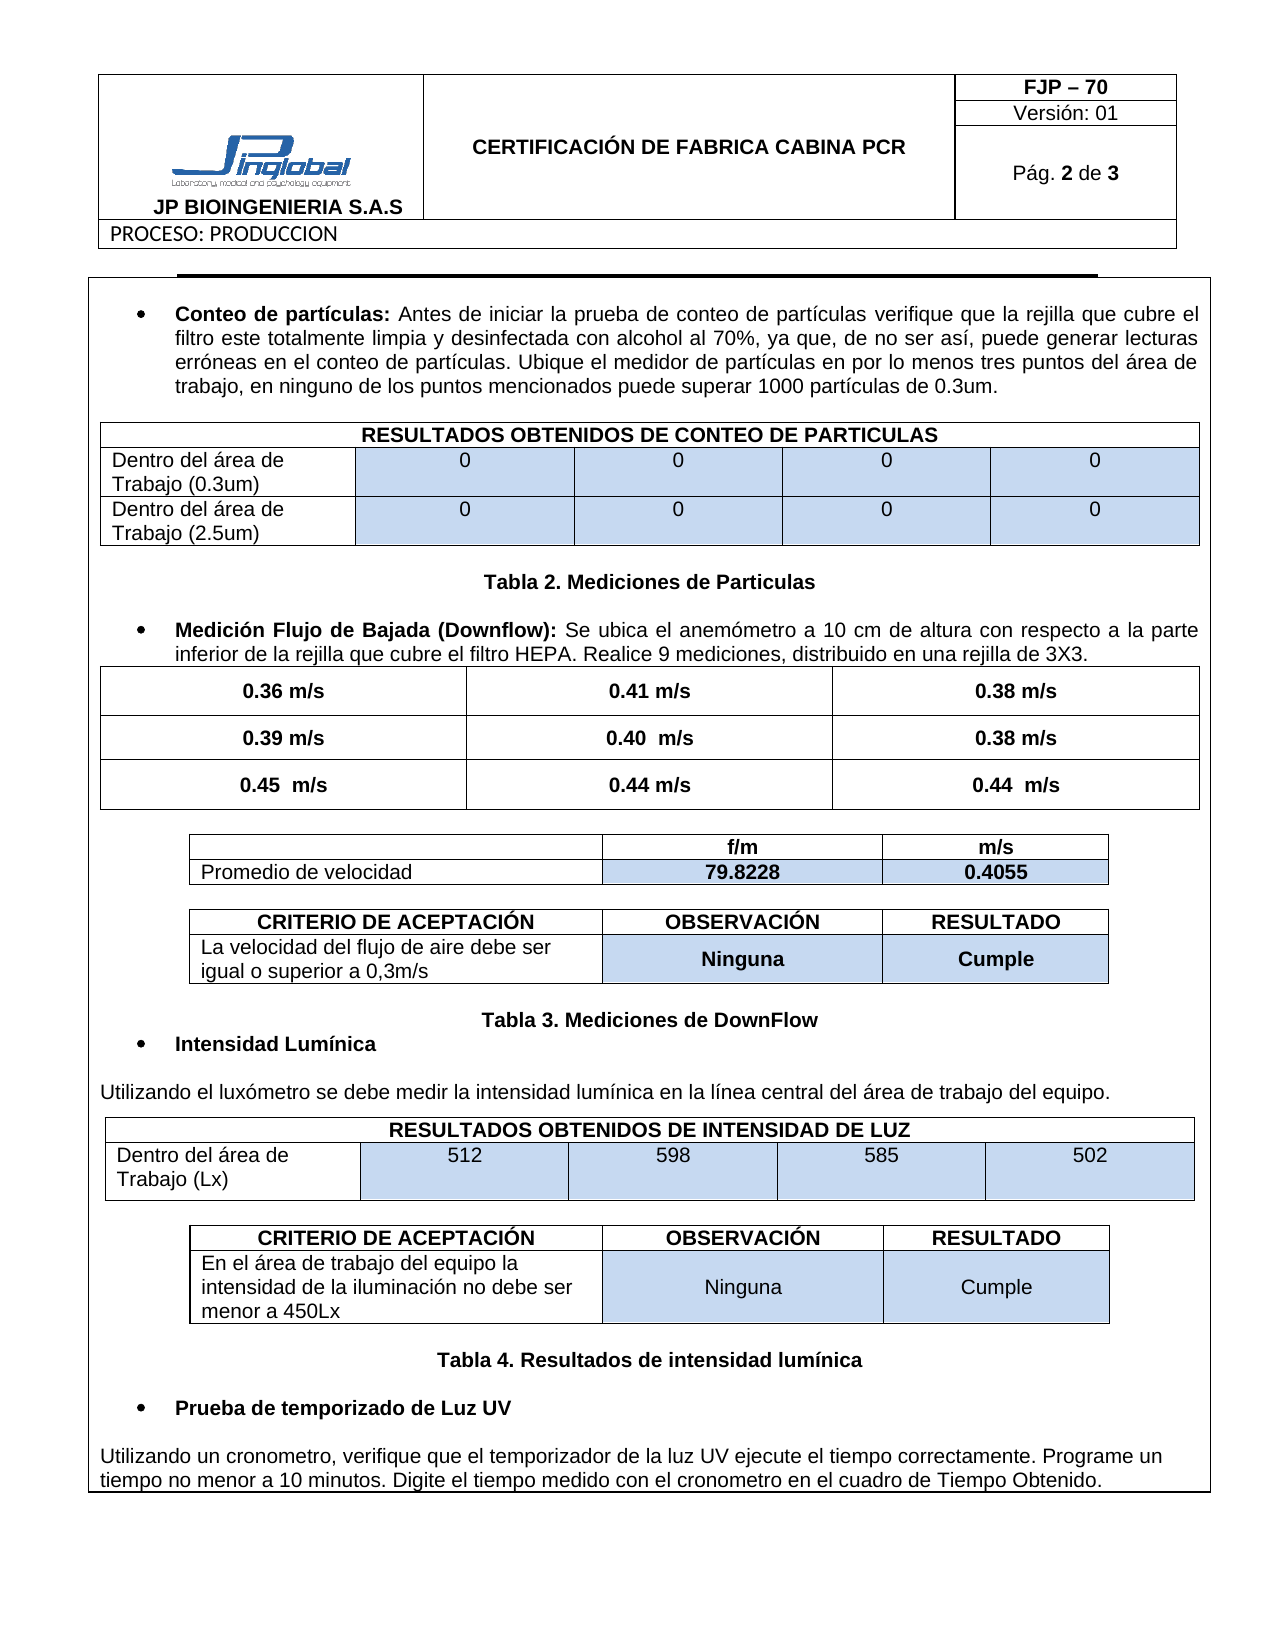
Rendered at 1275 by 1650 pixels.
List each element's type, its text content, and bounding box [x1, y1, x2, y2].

picture [160, 127, 362, 195]
